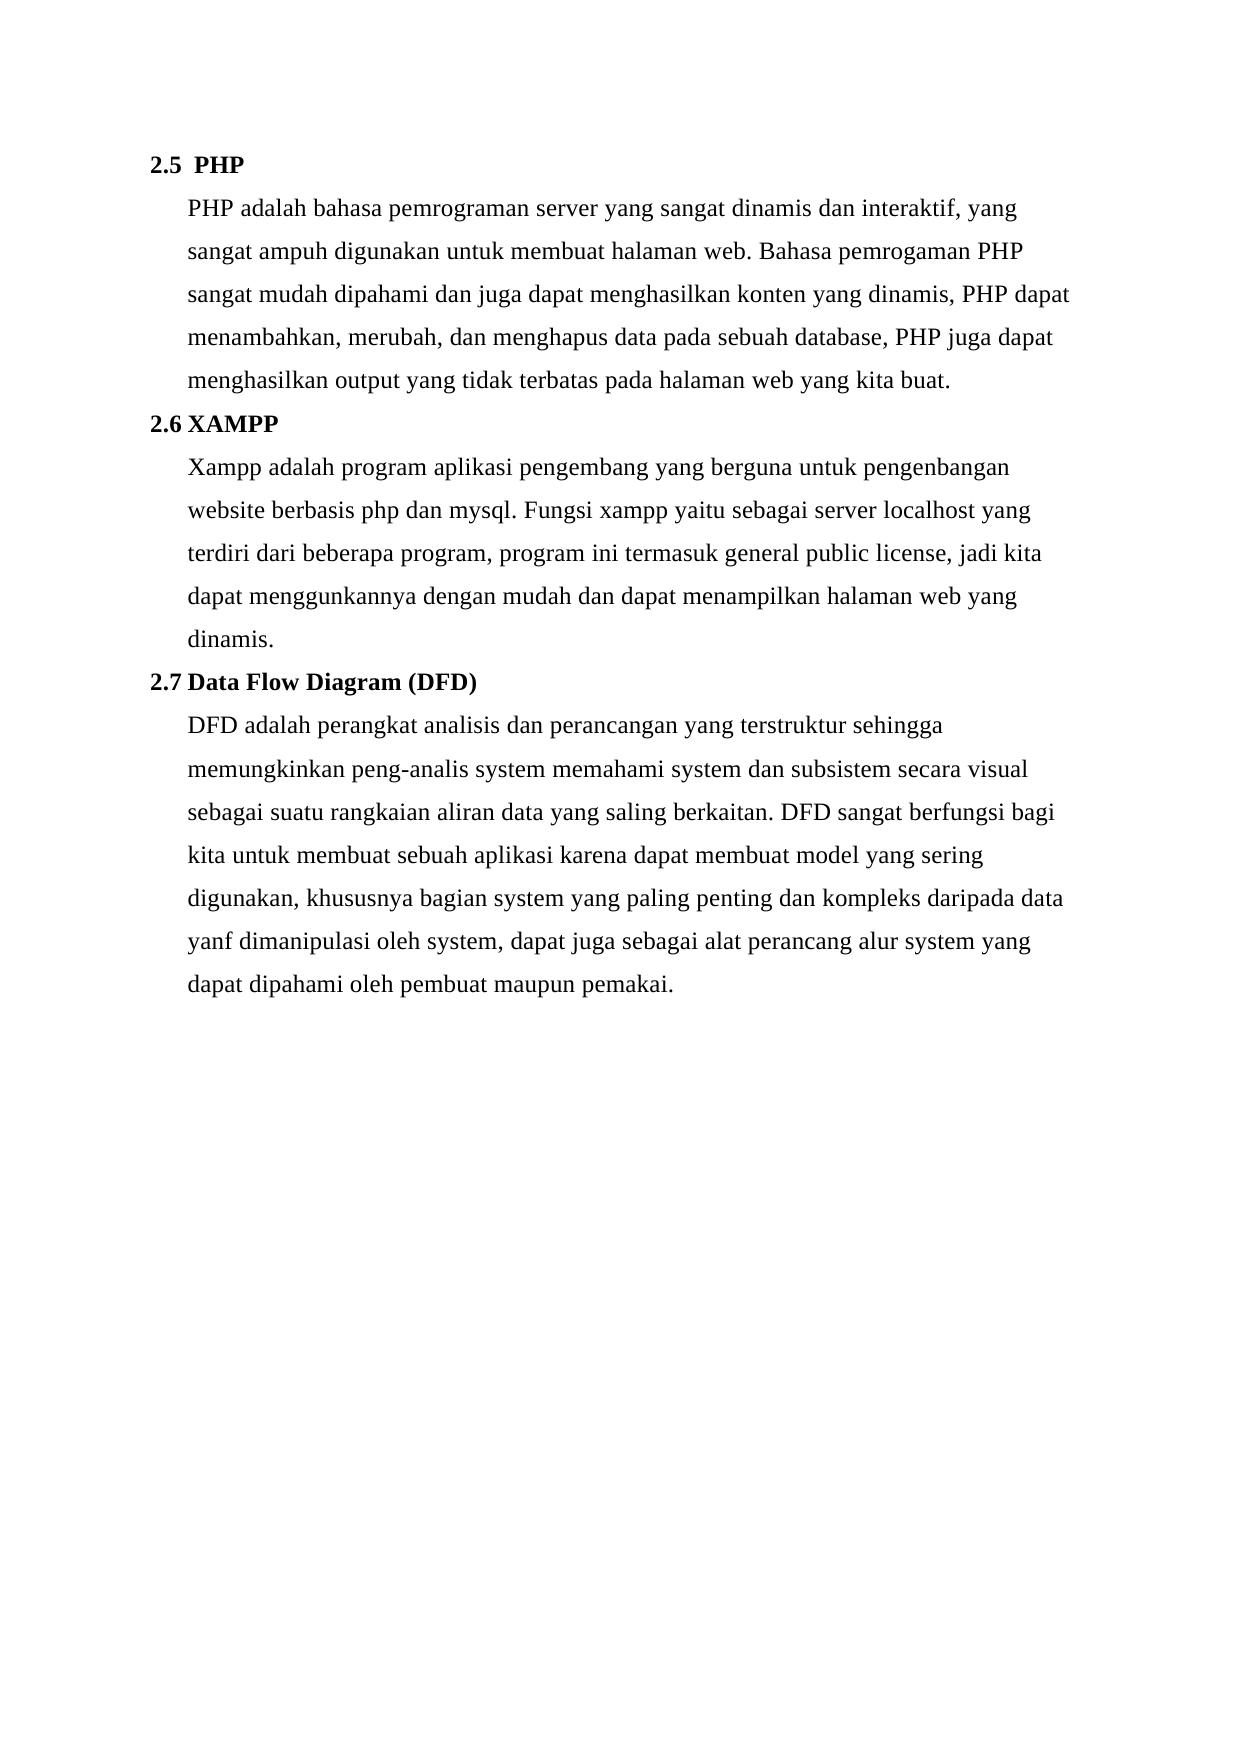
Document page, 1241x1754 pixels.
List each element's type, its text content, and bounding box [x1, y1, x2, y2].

list Xampp adalah program aplikasi pengembang yang berguna untuk pengenbangan website berbasis php dan mysql. Fungsi xampp yaitu sebagai server localhost yang terdiri dari beberapa program, program ini termasuk general public license, jadi kita dapat menggunkannya dengan mudah dan dapat menampilkan halaman web yang dinamis. [187, 452, 1090, 653]
list PHP [150, 150, 1090, 179]
list Data Flow Diagram (DFD) [150, 667, 1090, 696]
list XAMPP [150, 409, 1090, 437]
list PHP adalah bahasa pemrograman server yang sangat dinamis dan interaktif, yang sangat ampuh digunakan untuk membuat halaman web. Bahasa pemrogaman PHP sangat mudah dipahami dan juga dapat menghasilkan konten yang dinamis, PHP dapat menambahkan, merubah, dan menghapus data pada sebuah database, PHP juga dapat menghasilkan output yang tidak terbatas pada halaman web yang kita buat. [187, 193, 1090, 394]
list DFD adalah perangkat analisis dan perancangan yang terstruktur sehingga memungkinkan peng-analis system memahami system dan subsistem secara visual sebagai suatu rangkaian aliran data yang saling berkaitan. DFD sangat berfungsi bagi kita untuk membuat sebuah aplikasi karena dapat membuat model yang sering digunakan, khususnya bagian system yang paling penting dan kompleks daripada data yanf dimanipulasi oleh system, dapat juga sebagai alat perancang alur system yang dapat dipahami oleh pembuat maupun pemakai. [187, 711, 1090, 998]
